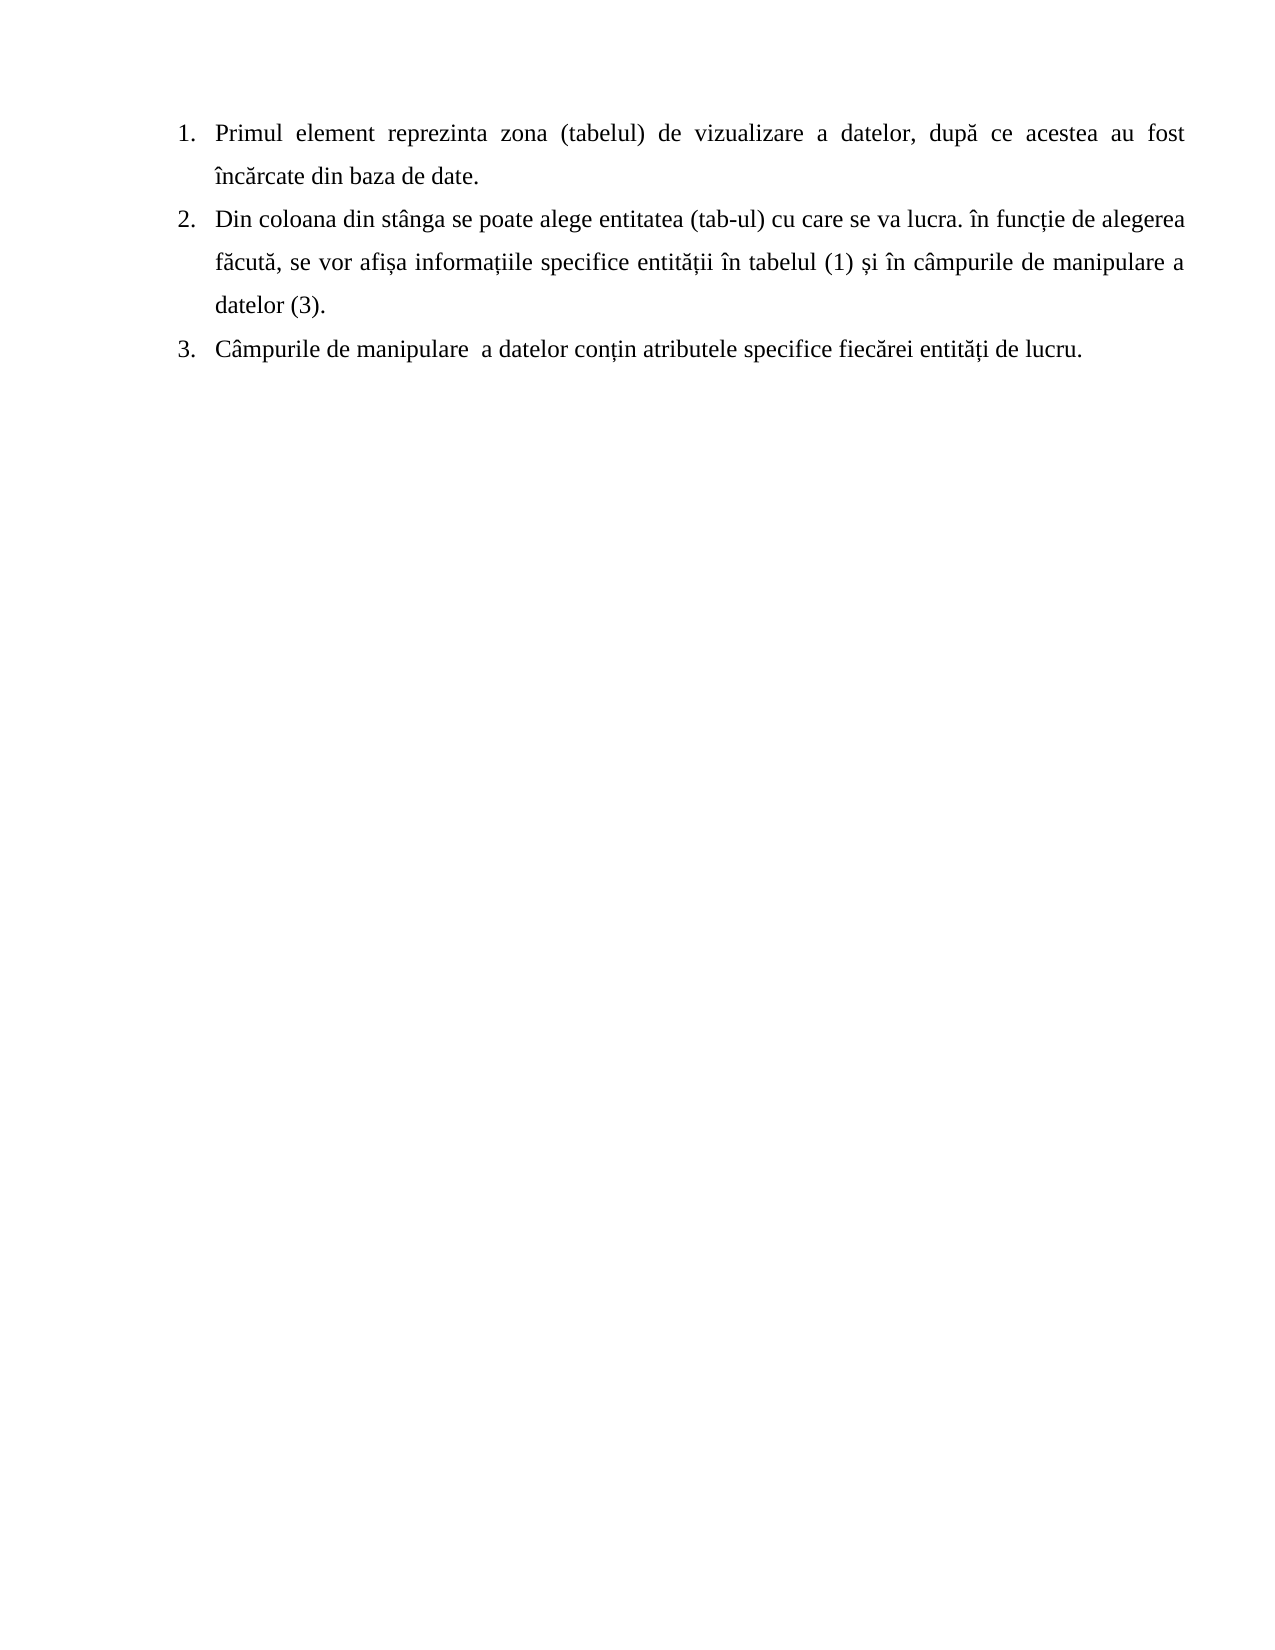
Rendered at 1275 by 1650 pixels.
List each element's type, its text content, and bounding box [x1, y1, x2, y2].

list Câmpurile de manipulare a datelor conțin atributele specifice fiecărei entități de lucru. [177, 334, 1186, 362]
list Primul element reprezinta zona (tabelul) de vizualizare a datelor, după ce acestea au fost încărcate din baza de date. [177, 118, 1186, 190]
list Din coloana din stânga se poate alege entitatea (tab-ul) cu care se va lucra. în funcție de alegerea făcută, se vor afișa informațiile specifice entității în tabelul (1) și în câmpurile de manipulare a datelor (3). [177, 204, 1186, 319]
